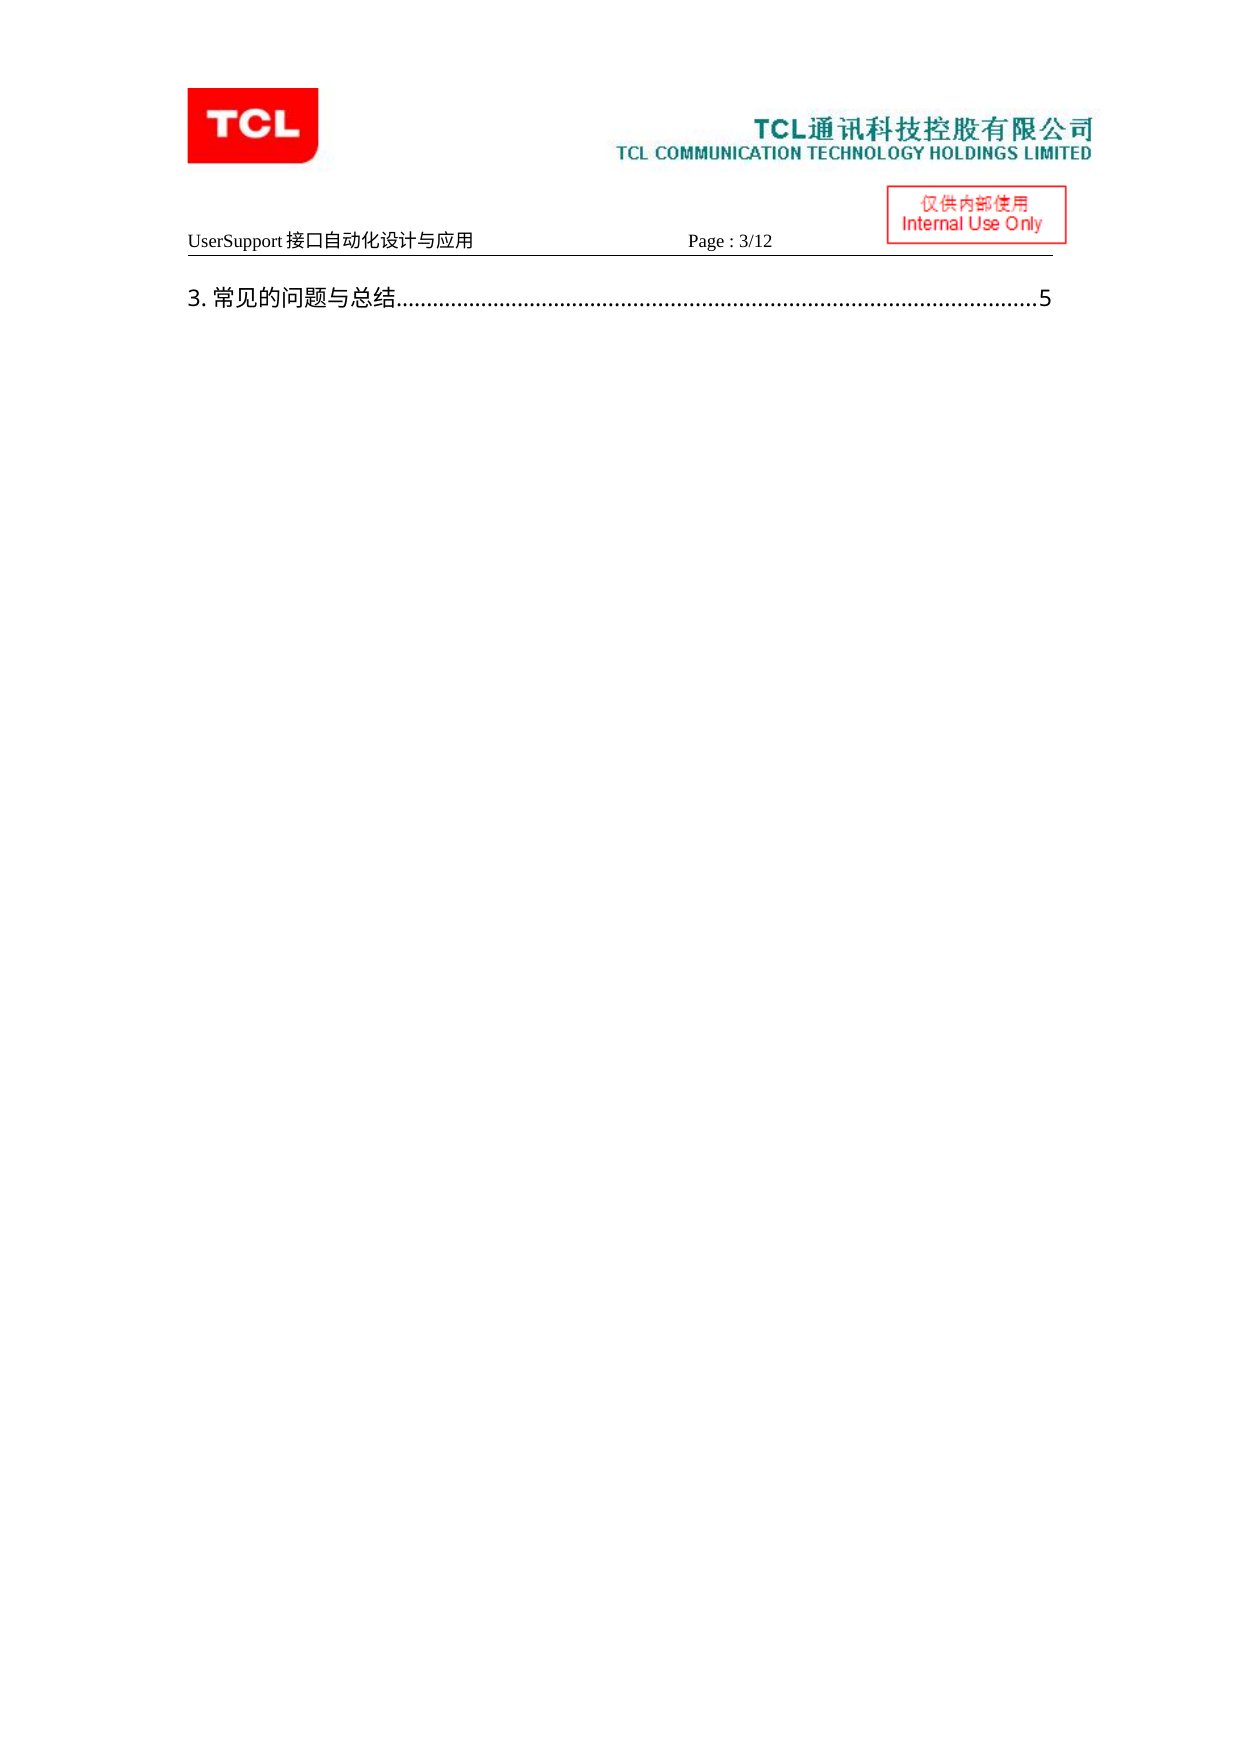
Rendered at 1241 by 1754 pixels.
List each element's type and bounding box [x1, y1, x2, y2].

picture [187, 88, 1112, 255]
